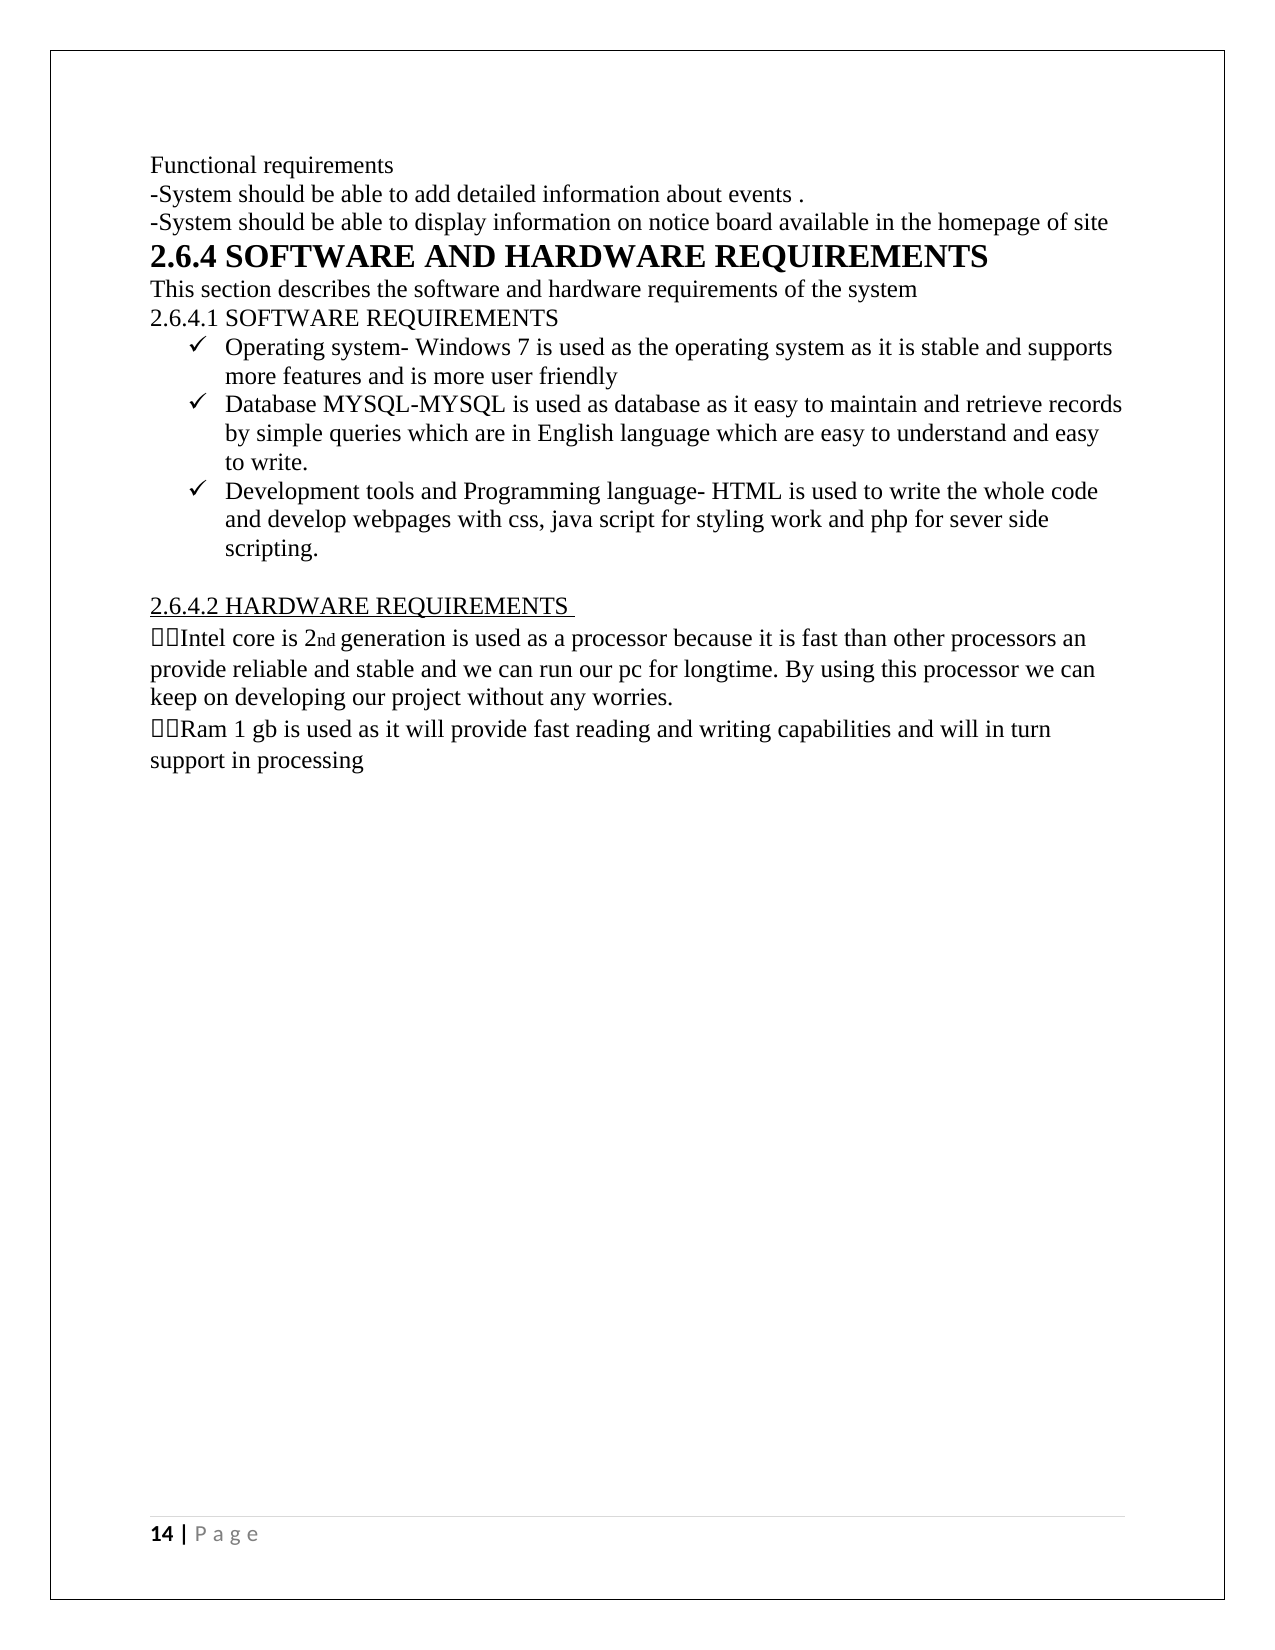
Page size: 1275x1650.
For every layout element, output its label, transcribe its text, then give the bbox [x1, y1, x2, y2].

text This section describes the software and hardware requirements of the system [150, 274, 1125, 303]
list Operating system- Windows 7 is used as the operating system as it is stable and supports more features and is more user friendly [187, 332, 1125, 389]
text -System should be able to add detailed information about events . [150, 179, 1125, 207]
text Ram 1 gb is used as it will provide fast reading and writing capabilities and will in turn support in processing [150, 711, 1125, 774]
list Database MYSQL-MYSQL is used as database as it easy to maintain and retrieve records by simple queries which are in English language which are easy to understand and easy to write. [187, 389, 1125, 476]
text 2.6.4 SOFTWARE AND HARDWARE REQUIREMENTS [150, 236, 1125, 274]
list Development tools and Programming language- HTML is used to write the whole code and develop webpages with css, java script for styling work and php for sever side scripting. [187, 476, 1125, 562]
text -System should be able to display information on notice board available in the homepage of site [150, 207, 1125, 236]
text 2.6.4.1 SOFTWARE REQUIREMENTS [150, 303, 1125, 332]
text 2.6.4.2 HARDWARE REQUIREMENTS [150, 591, 1125, 619]
text Intel core is 2nd generation is used as a processor because it is fast than other processors an provide reliable and stable and we can run our pc for longtime. By using this processor we can keep on developing our project without any worries. [150, 619, 1125, 711]
text Functional requirements [150, 150, 1125, 179]
